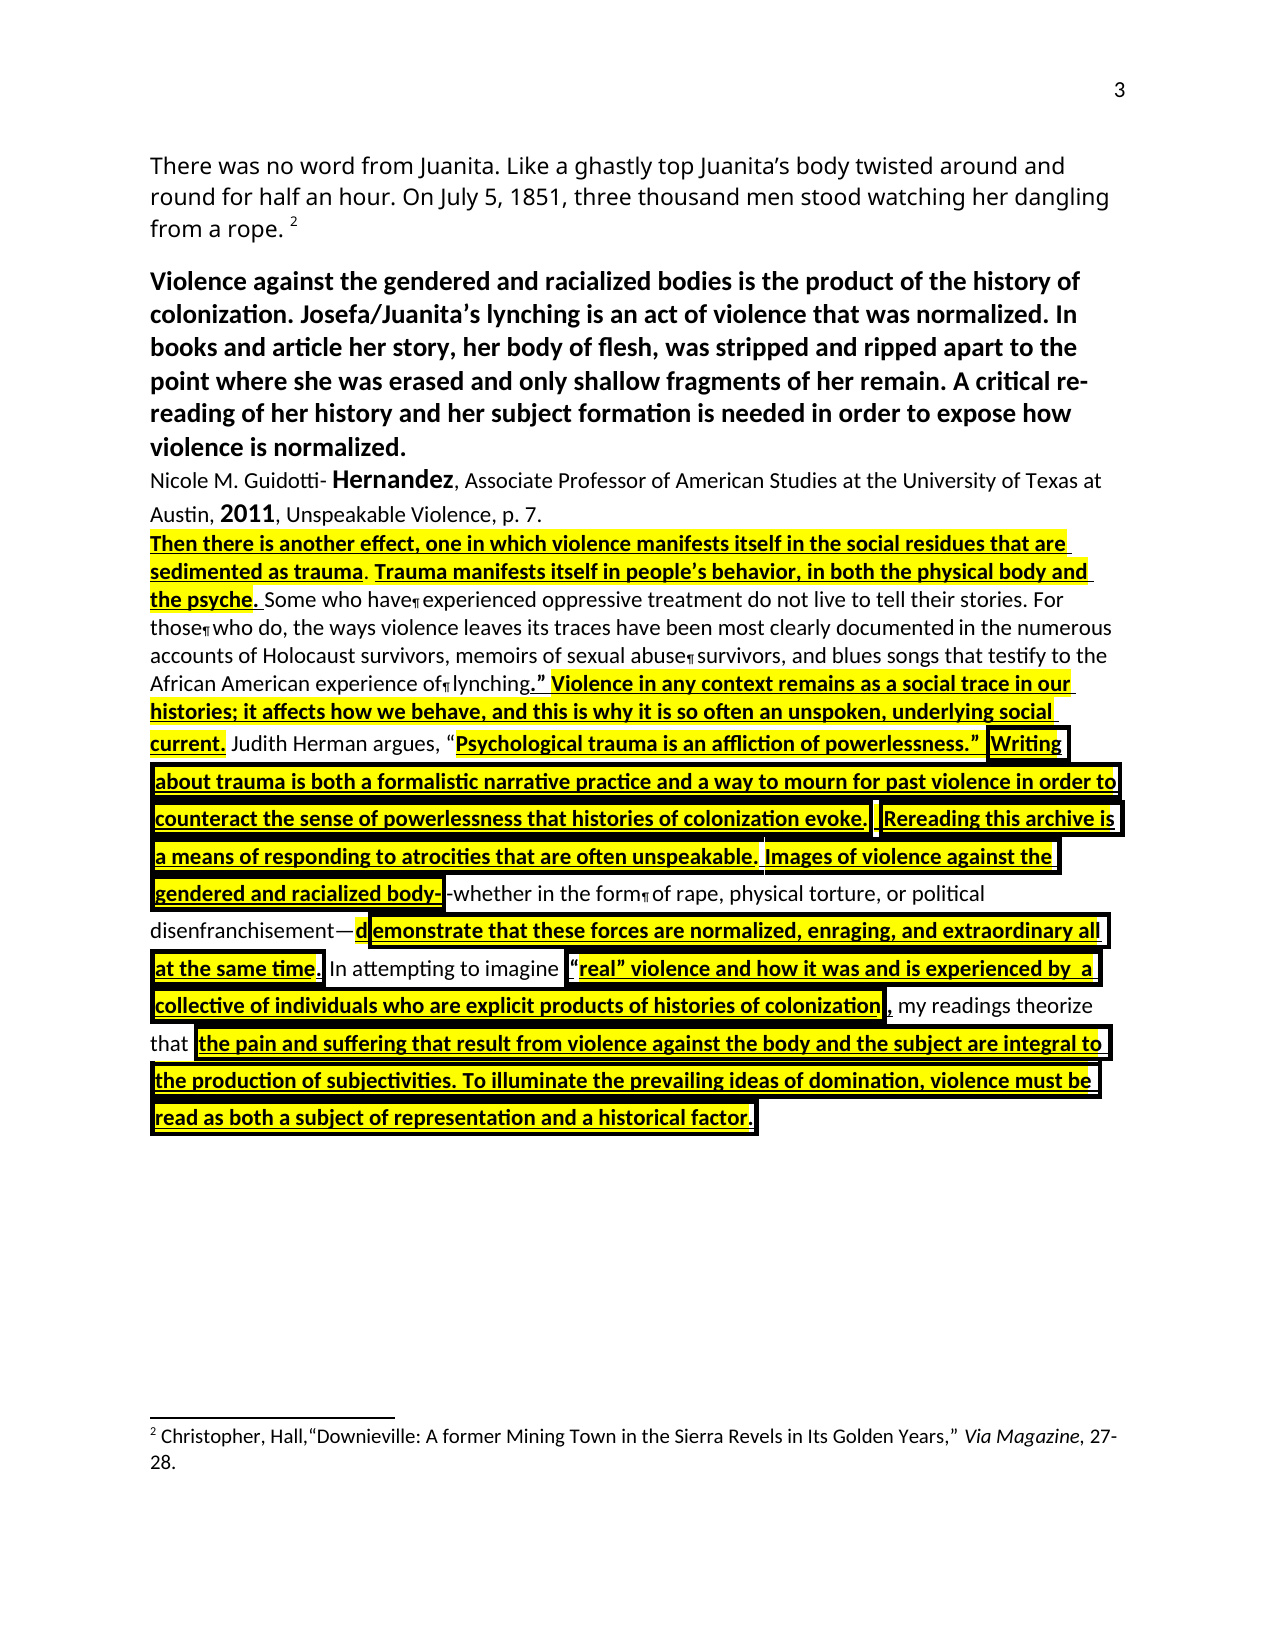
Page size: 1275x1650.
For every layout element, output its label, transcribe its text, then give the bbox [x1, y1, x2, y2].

subtitle Violence against the gendered and racialized bodies is the product of the history of colonization. Josefa/Juanita’s lynching is an act of violence that was normalized. In books and article her story, her body of flesh, was stripped and ripped apart to the point where she was erased and only shallow fragments of her remain. A critical re-reading of her history and her subject formation is needed in order to expose how violence is normalized. [150, 264, 1125, 463]
text Then there is another effect, one in which violence manifests itself in the social residues that are sedimented as trauma. Trauma manifests itself in people’s behavior, in both the physical body and the psyche. Some who have¶ experienced oppressive treatment do not live to tell their stories. For those¶ who do, the ways violence leaves its traces have been most clearly documented in the numerous accounts of Holocaust survivors, memoirs of sexual abuse¶ survivors, and blues songs that testify to the African American experience of¶ lynching.” Violence in any context remains as a social trace in our histories; it affects how we behave, and this is why it is so often an unspoken, underlying social current. Judith Herman argues, “Psychological trauma is an affliction of powerlessness.” Writing about trauma is both a formalistic narrative practice and a way to mourn for past violence in order to counteract the sense of powerlessness that histories of colonization evoke. Rereading this archive is a means of responding to atrocities that are often unspeakable. Images of violence against the gendered and racialized body--whether in the form¶ of rape, physical torture, or political disenfranchisement—demonstrate that these forces are normalized, enraging, and extraordinary all at the same time. In attempting to imagine “real” violence and how it was and is experienced by a collective of individuals who are explicit products of histories of colonization, my readings theorize that the pain and suffering that result from violence against the body and the subject are integral to the production of subjectivities. To illuminate the prevailing ideas of domination, violence must be read as both a subject of representation and a historical factor. [446, 837, 1125, 1136]
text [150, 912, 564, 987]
text There was no word from Juanita. Like a ghastly top Juanita’s body twisted around and round for half an hour. On July 5, 1851, three thousand men stood watching her dangling from a rope. [150, 150, 1125, 244]
text Nicole M. Guidotti- Hernandez, Associate Professor of American Studies at the University of Texas at Austin, 2011, Unspeakable Violence, p. 7. [150, 463, 1125, 529]
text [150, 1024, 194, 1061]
text Then there is another effect, one in which violence manifests itself in the social residues that are sedimented as trauma. Trauma manifests itself in people’s behavior, in both the physical body and the psyche. Some who have¶ experienced oppressive treatment do not live to tell their stories. For those¶ who do, the ways violence leaves its traces have been most clearly documented in the numerous accounts of Holocaust survivors, memoirs of sexual abuse¶ survivors, and blues songs that testify to the African American experience of¶ lynching.” Violence in any context remains as a social trace in our histories; it affects how we behave, and this is why it is so often an unspoken, underlying social current. Judith Herman argues, “Psychological trauma is an affliction of powerlessness.” Writing about trauma is both a formalistic narrative practice and a way to mourn for past violence in order to counteract the sense of powerlessness that histories of colonization evoke. Rereading this archive is a means of responding to atrocities that are often unspeakable. Images of violence against the gendered and racialized body--whether in the form¶ of rape, physical torture, or political disenfranchisement—demonstrate that these forces are normalized, enraging, and extraordinary all at the same time. In attempting to imagine “real” violence and how it was and is experienced by a collective of individuals who are explicit products of histories of colonization, my readings theorize that the pain and suffering that result from violence against the body and the subject are integral to the production of subjectivities. To illuminate the prevailing ideas of domination, violence must be read as both a subject of representation and a historical factor. [150, 529, 1125, 800]
